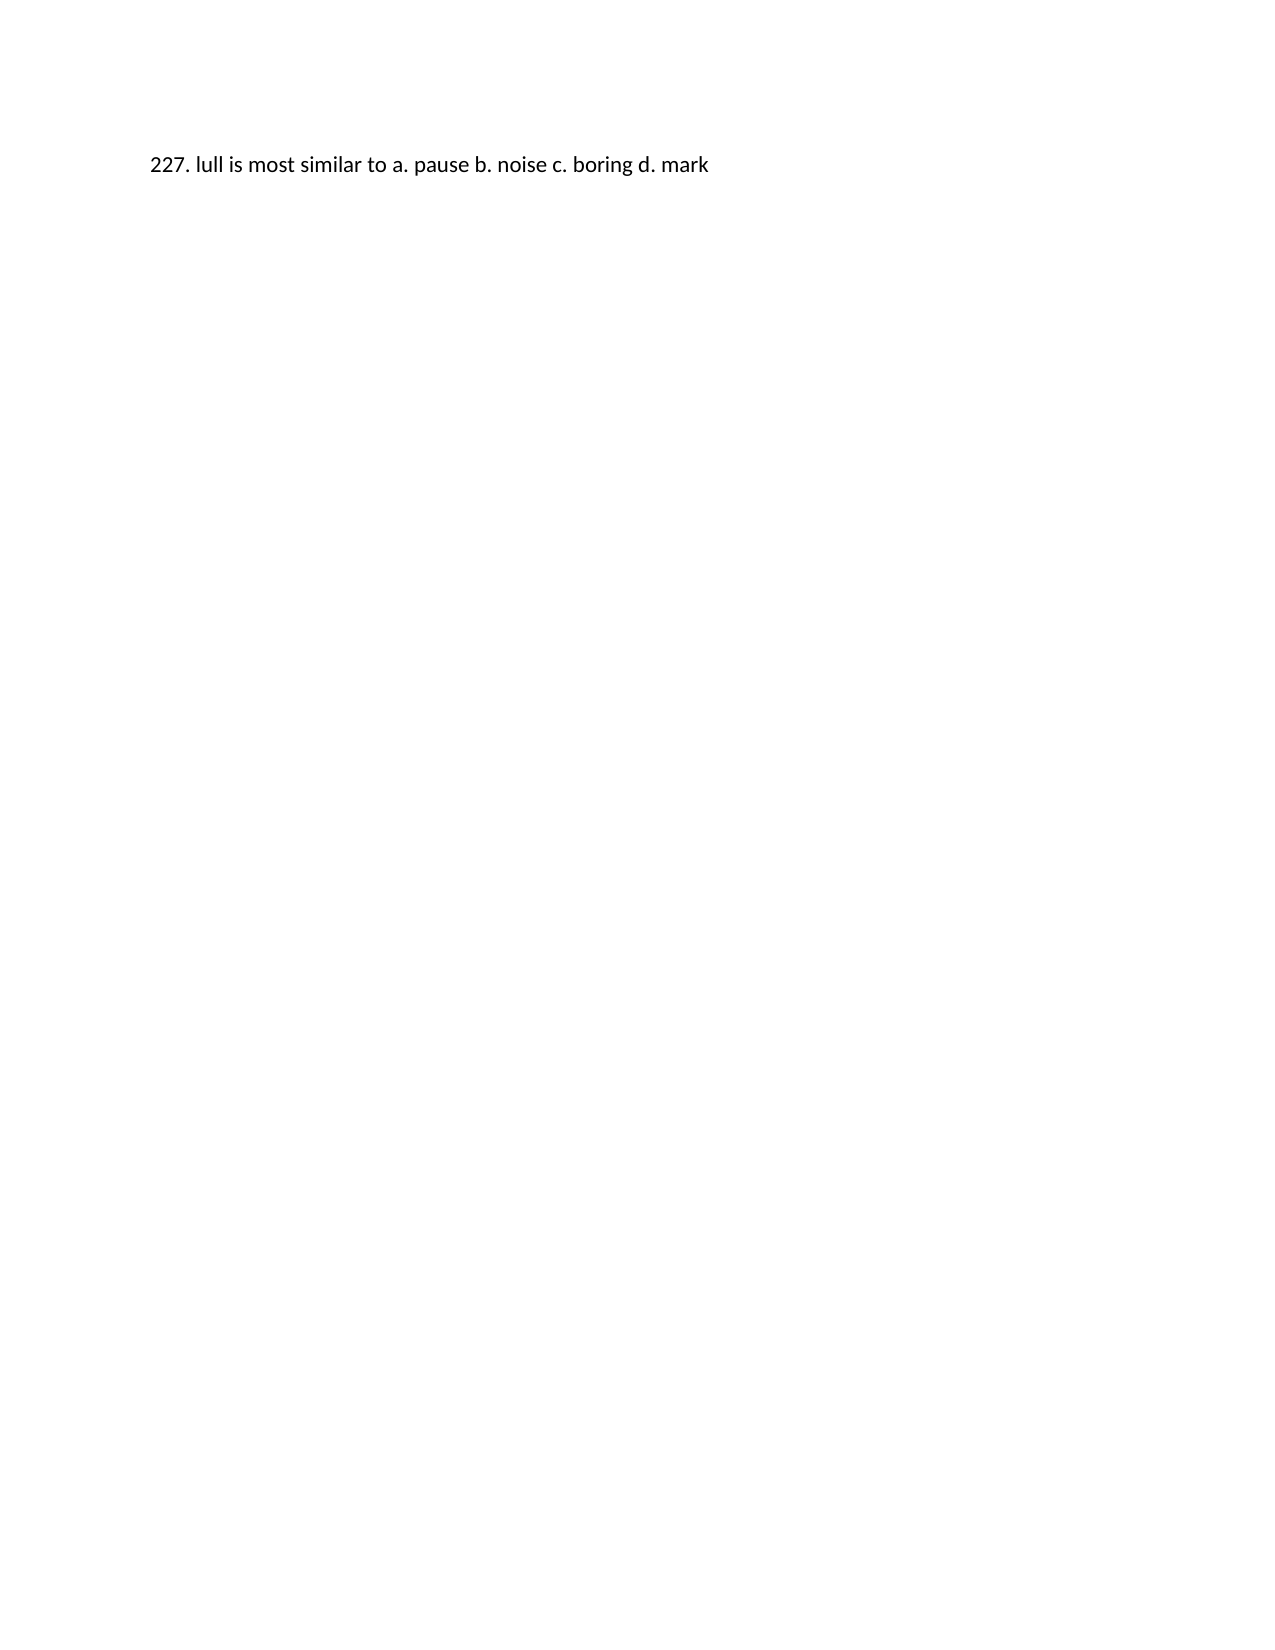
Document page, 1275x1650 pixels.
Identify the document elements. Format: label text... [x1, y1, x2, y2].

text 227. lull is most similar to a. pause b. noise c. boring d. mark [150, 150, 1125, 178]
